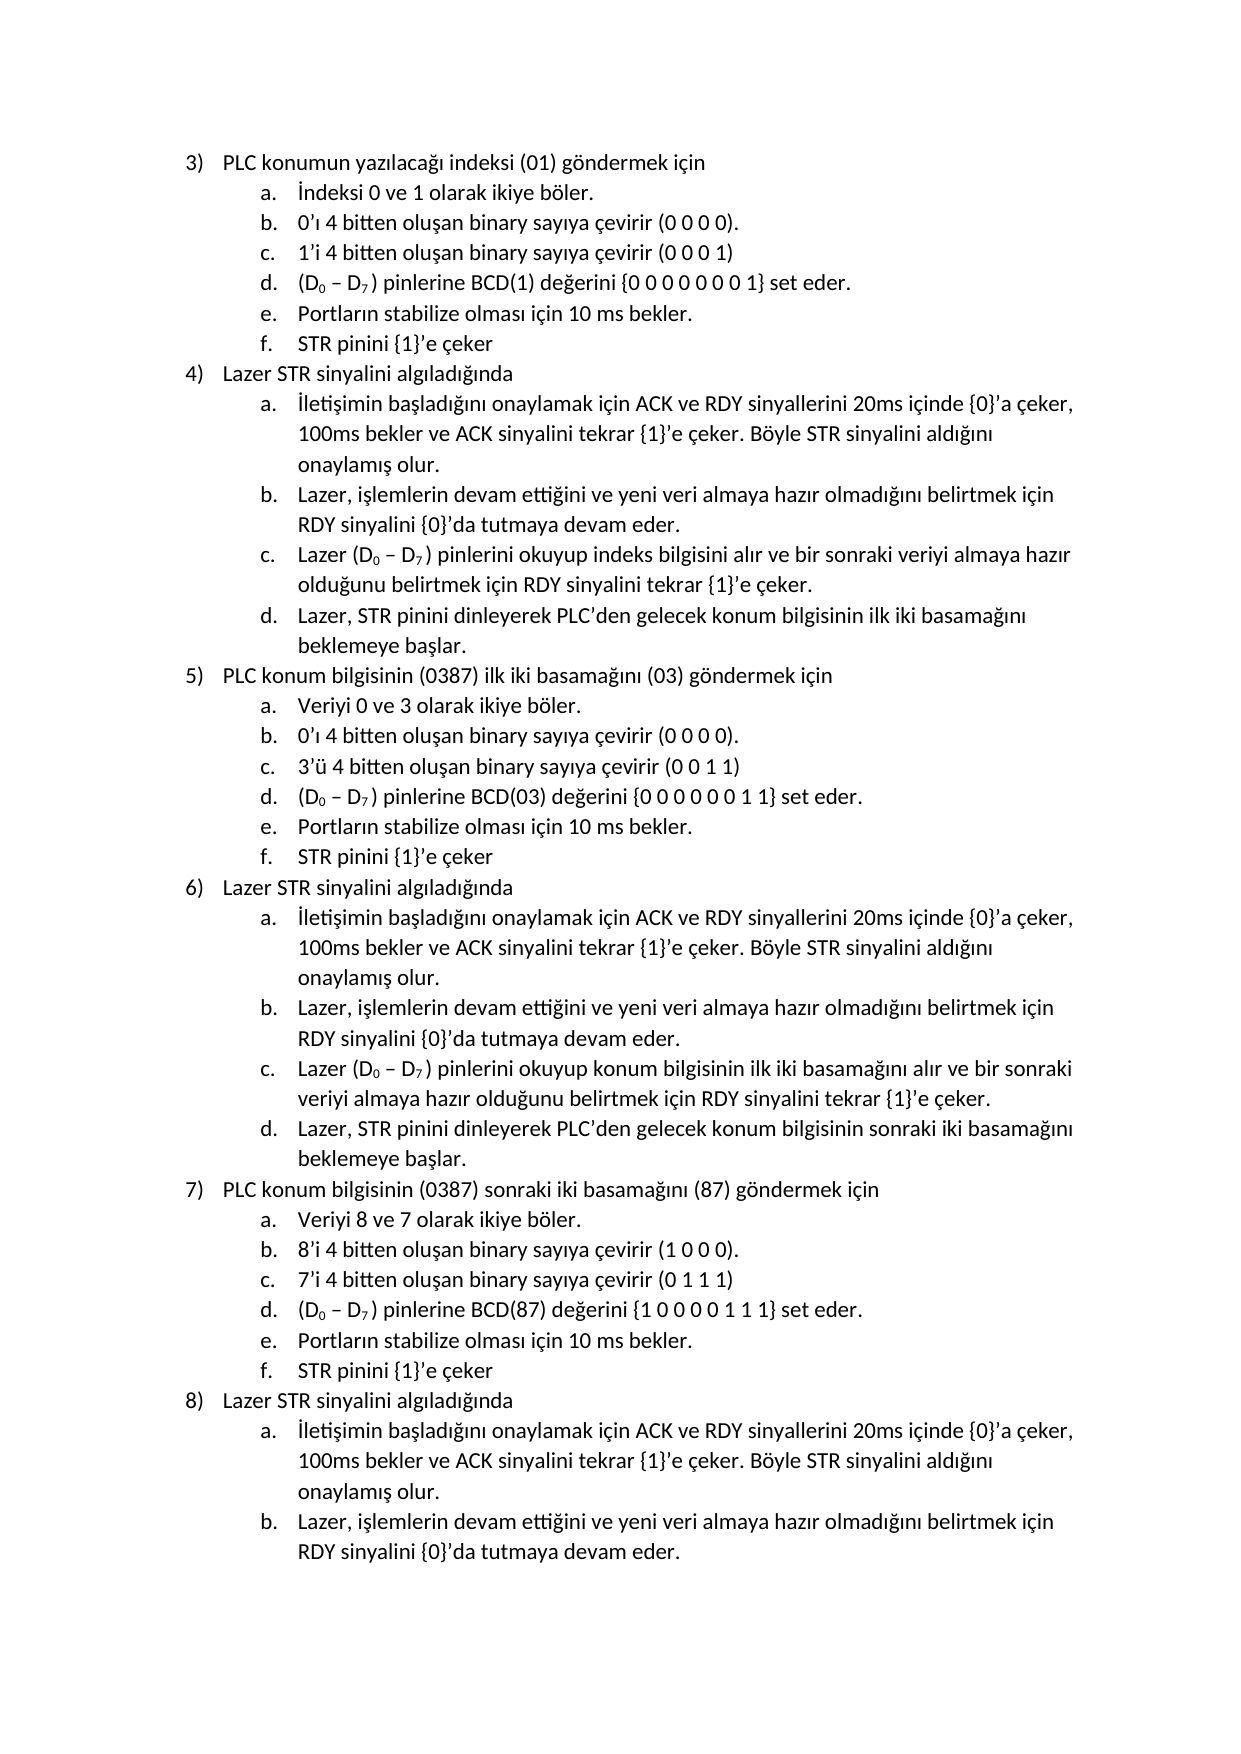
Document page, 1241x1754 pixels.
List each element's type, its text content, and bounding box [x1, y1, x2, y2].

list İndeksi 0 ve 1 olarak ikiye böler. [260, 178, 1093, 206]
list PLC konum bilgisinin (0387) sonraki iki basamağını (87) göndermek için [185, 1175, 1093, 1203]
list Lazer, işlemlerin devam ettiğini ve yeni veri almaya hazır olmadığını belirtmek için RDY sinyalini {0}’da tutmaya devam eder. [260, 993, 1093, 1052]
list (D0 – D7 ) pinlerine BCD(03) değerini {0 0 0 0 0 0 1 1} set eder. [260, 782, 1093, 810]
list Portların stabilize olması için 10 ms bekler. [260, 299, 1093, 327]
list Lazer (D0 – D7 ) pinlerini okuyup indeks bilgisini alır ve bir sonraki veriyi almaya hazır olduğunu belirtmek için RDY sinyalini tekrar {1}’e çeker. [260, 540, 1093, 598]
list 0’ı 4 bitten oluşan binary sayıya çevirir (0 0 0 0). [260, 722, 1093, 749]
list Lazer, STR pinini dinleyerek PLC’den gelecek konum bilgisinin sonraki iki basamağını beklemeye başlar. [260, 1114, 1093, 1172]
list PLC konum bilgisinin (0387) ilk iki basamağını (03) göndermek için [185, 661, 1093, 689]
list Portların stabilize olması için 10 ms bekler. [260, 1326, 1093, 1354]
list Lazer, STR pinini dinleyerek PLC’den gelecek konum bilgisinin ilk iki basamağını beklemeye başlar. [260, 601, 1093, 659]
list Lazer STR sinyalini algıladığında [185, 1386, 1093, 1414]
list 1’i 4 bitten oluşan binary sayıya çevirir (0 0 0 1) [260, 238, 1093, 266]
list 3’ü 4 bitten oluşan binary sayıya çevirir (0 0 1 1) [260, 752, 1093, 780]
list 0’ı 4 bitten oluşan binary sayıya çevirir (0 0 0 0). [260, 208, 1093, 236]
list Lazer STR sinyalini algıladığında [185, 359, 1093, 387]
list 7’i 4 bitten oluşan binary sayıya çevirir (0 1 1 1) [260, 1265, 1093, 1293]
list Portların stabilize olması için 10 ms bekler. [260, 812, 1093, 840]
list Lazer (D0 – D7 ) pinlerini okuyup konum bilgisinin ilk iki basamağını alır ve bir sonraki veriyi almaya hazır olduğunu belirtmek için RDY sinyalini tekrar {1}’e çeker. [260, 1054, 1093, 1112]
list STR pinini {1}’e çeker [260, 329, 1093, 357]
list Lazer, işlemlerin devam ettiğini ve yeni veri almaya hazır olmadığını belirtmek için RDY sinyalini {0}’da tutmaya devam eder. [260, 1507, 1093, 1565]
list PLC konumun yazılacağı indeksi (01) göndermek için [185, 148, 1093, 176]
list Lazer, işlemlerin devam ettiğini ve yeni veri almaya hazır olmadığını belirtmek için RDY sinyalini {0}’da tutmaya devam eder. [260, 480, 1093, 538]
list Veriyi 8 ve 7 olarak ikiye böler. [260, 1205, 1093, 1233]
list STR pinini {1}’e çeker [260, 842, 1093, 870]
list 8’i 4 bitten oluşan binary sayıya çevirir (1 0 0 0). [260, 1235, 1093, 1263]
list (D0 – D7 ) pinlerine BCD(1) değerini {0 0 0 0 0 0 0 1} set eder. [260, 268, 1093, 296]
list Lazer STR sinyalini algıladığında [185, 873, 1093, 901]
list Veriyi 0 ve 3 olarak ikiye böler. [260, 691, 1093, 719]
list (D0 – D7 ) pinlerine BCD(87) değerini {1 0 0 0 0 1 1 1} set eder. [260, 1296, 1093, 1323]
list STR pinini {1}’e çeker [260, 1356, 1093, 1384]
